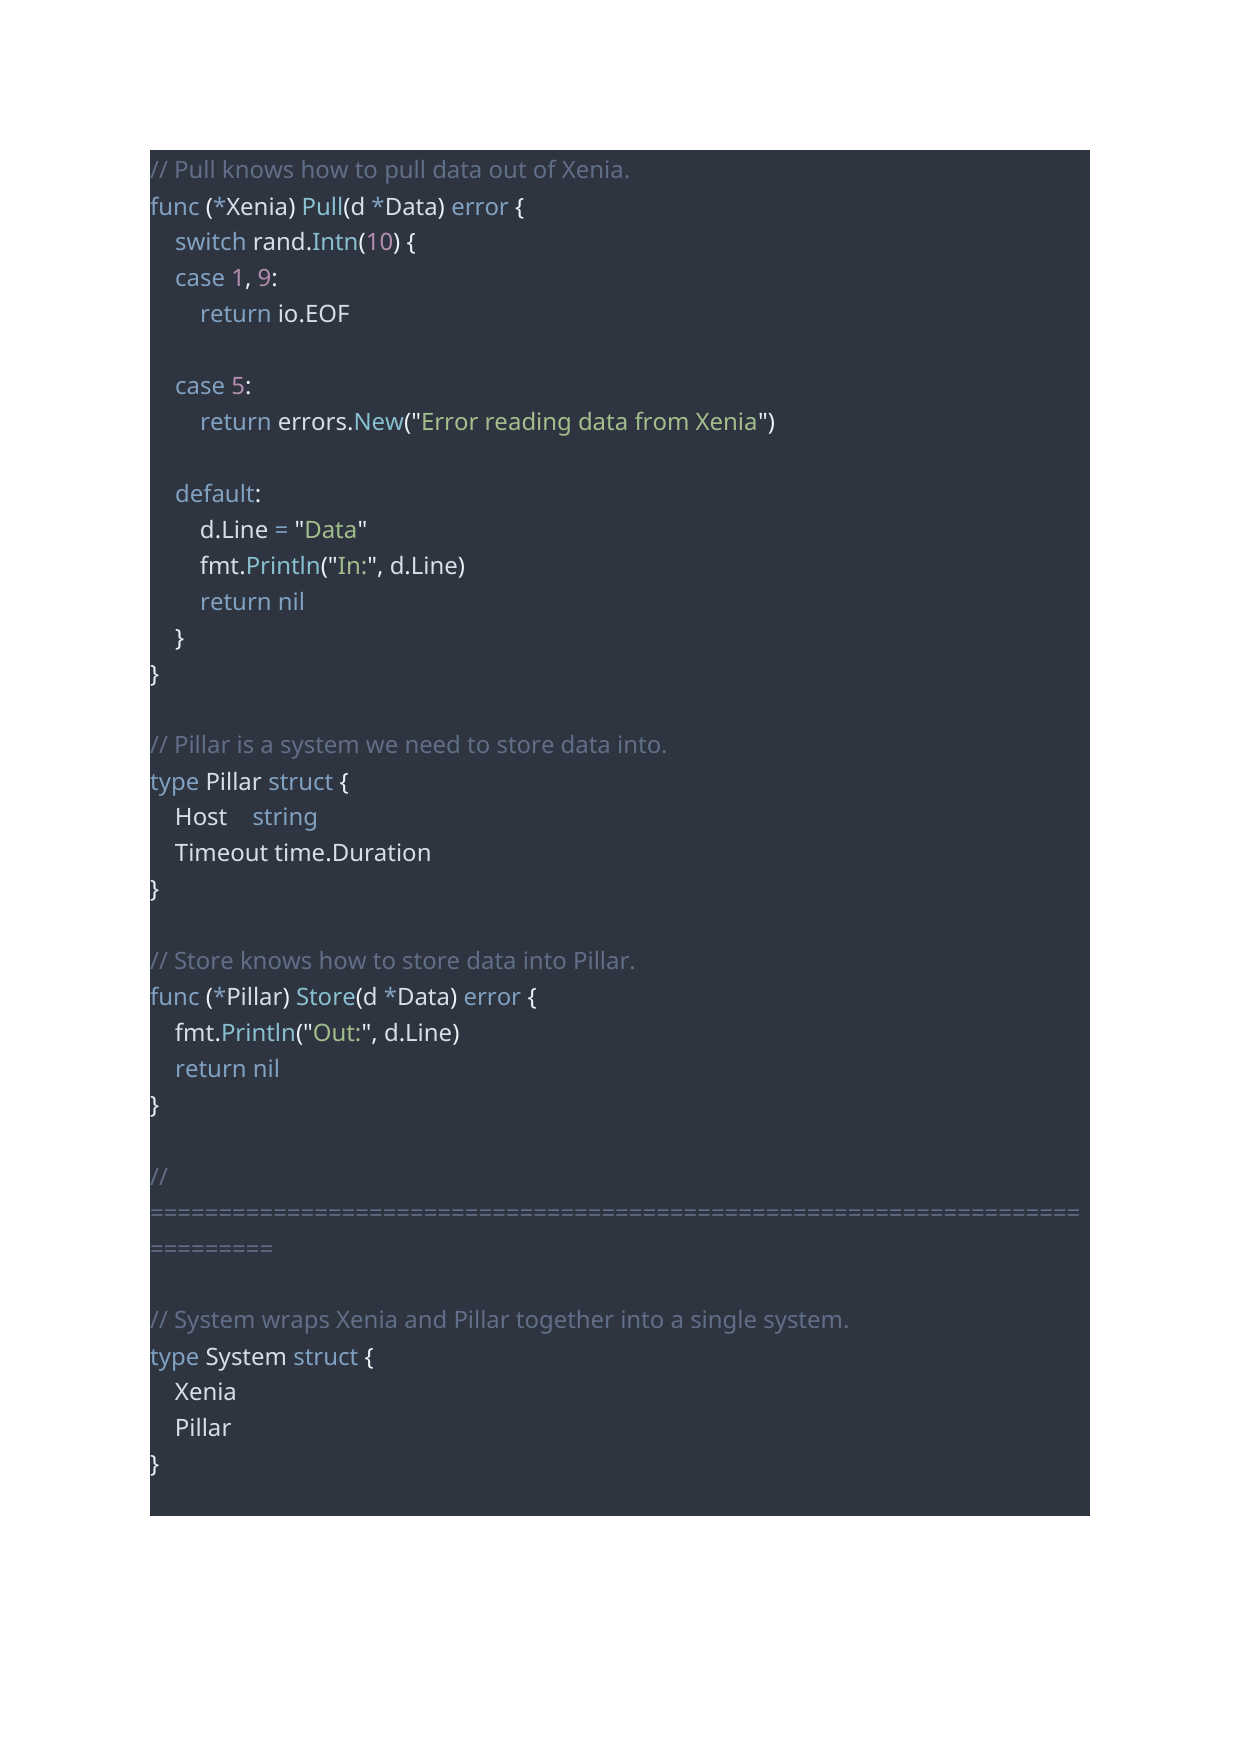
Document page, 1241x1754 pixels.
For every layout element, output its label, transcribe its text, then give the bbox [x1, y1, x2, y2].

text Xenia [150, 1372, 1090, 1408]
text } [150, 617, 1090, 653]
text case 5: [150, 366, 1090, 402]
text fmt.Println("In:", d.Line) [150, 545, 1090, 581]
text return nil [150, 581, 1090, 617]
text fmt.Println("Out:", d.Line) [150, 1012, 1090, 1048]
text d.Line = "Data" [150, 509, 1090, 545]
text // Pull knows how to pull data out of Xenia. [150, 150, 1090, 186]
text switch rand.Intn(10) { [150, 222, 1090, 258]
text // Store knows how to store data into Pillar. [150, 941, 1090, 977]
text } [150, 1084, 1090, 1120]
text case 1, 9: [150, 258, 1090, 294]
text return errors.New("Error reading data from Xenia") [150, 402, 1090, 437]
text return nil [150, 1048, 1090, 1084]
text type Pillar struct { [150, 761, 1090, 797]
text } [150, 653, 1090, 689]
text return io.EOF [150, 294, 1090, 330]
text // Pillar is a system we need to store data into. [150, 725, 1090, 761]
text type System struct { [150, 1336, 1090, 1372]
text func (*Pillar) Store(d *Data) error { [150, 977, 1090, 1012]
text // System wraps Xenia and Pillar together into a single system. [150, 1300, 1090, 1336]
text } [150, 1444, 1090, 1480]
text Timeout time.Duration [150, 833, 1090, 869]
text func (*Xenia) Pull(d *Data) error { [150, 186, 1090, 222]
text Host string [150, 797, 1090, 833]
text default: [150, 473, 1090, 509]
text Pillar [150, 1408, 1090, 1444]
text } [150, 869, 1090, 905]
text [150, 1156, 1090, 1264]
